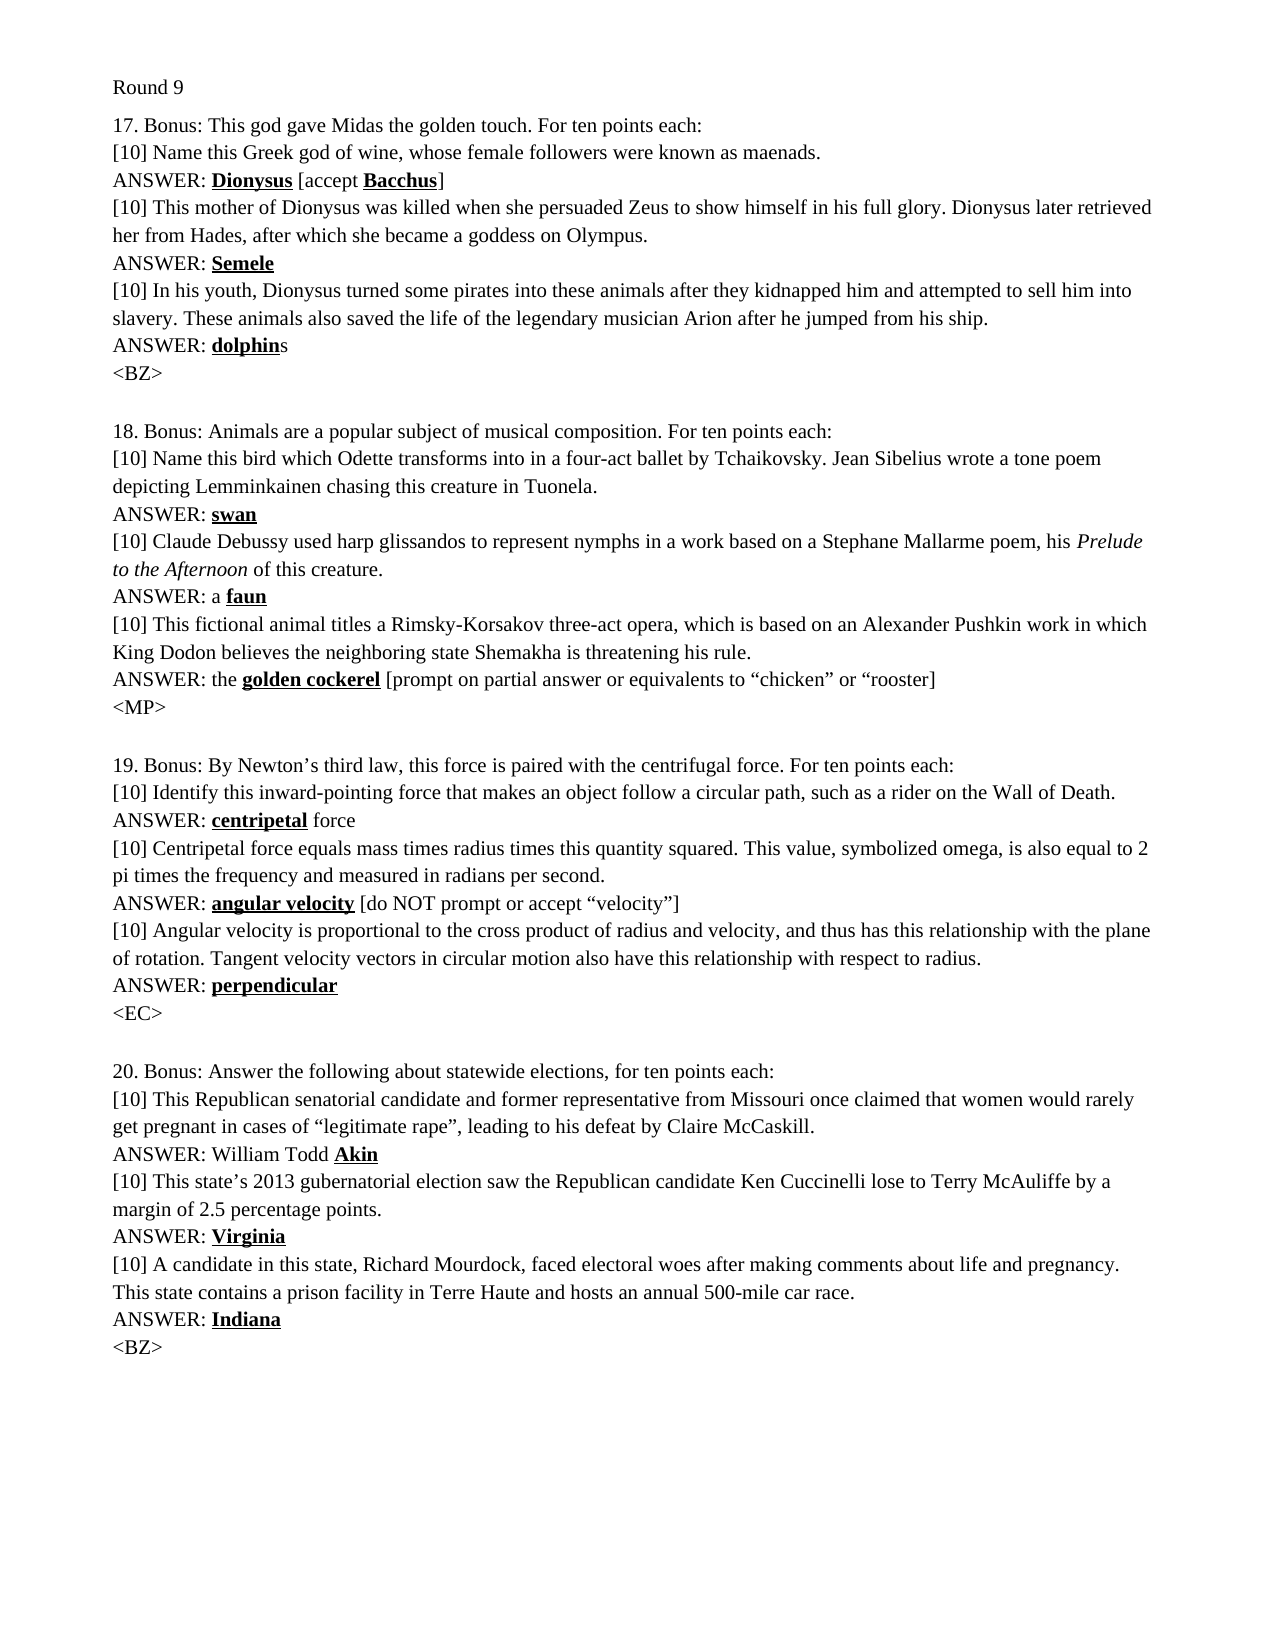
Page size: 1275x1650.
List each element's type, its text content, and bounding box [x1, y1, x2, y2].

text ANSWER: Dionysus [accept Bacchus] [112, 168, 1162, 192]
text [10] This state’s 2013 gubernatorial election saw the Republican candidate Ken Cuccinelli lose to Terry McAuliffe by a margin of 2.5 percentage points. [112, 1169, 1162, 1221]
text [10] This fictional animal titles a Rimsky-Korsakov three-act opera, which is based on an Alexander Pushkin work in which King Dodon believes the neighboring state Shemakha is threatening his rule. [112, 612, 1162, 664]
text [10] This mother of Dionysus was killed when she persuaded Zeus to show himself in his full glory. Dionysus later retrieved her from Hades, after which she became a goddess on Olympus. [112, 195, 1162, 247]
text [10] This Republican senatorial candidate and former representative from Missouri once claimed that women would rarely get pregnant in cases of “legitimate rape”, leading to his defeat by Claire McCaskill. [112, 1086, 1162, 1138]
text ANSWER: centripetal force [112, 808, 1162, 832]
text [10] Centripetal force equals mass times radius times this quantity squared. This value, symbolized omega, is also equal to 2 pi times the frequency and measured in radians per second. [112, 835, 1162, 887]
text ANSWER: William Todd Akin [112, 1142, 1162, 1166]
text [10] Identify this inward-pointing force that makes an object follow a circular path, such as a rider on the Wall of Death. [112, 780, 1162, 804]
text <BZ> [112, 361, 1162, 385]
text ANSWER: Virginia [112, 1224, 1162, 1248]
text ANSWER: Semele [112, 251, 1162, 274]
text <BZ> [112, 1335, 1162, 1359]
text ANSWER: Indiana [112, 1307, 1162, 1331]
text ANSWER: the golden cockerel [prompt on partial answer or equivalents to “chicken” or “rooster] [112, 667, 1162, 691]
text <EC> [112, 1001, 1162, 1025]
text ANSWER: perpendicular [112, 973, 1162, 997]
text 19. Bonus: By Newton’s third law, this force is paired with the centrifugal force. For ten points each: [112, 753, 1162, 777]
text [10] Angular velocity is proportional to the cross product of radius and velocity, and thus has this relationship with the plane of rotation. Tangent velocity vectors in circular motion also have this relationship with respect to radius. [112, 918, 1162, 970]
text ANSWER: a faun [112, 584, 1162, 608]
text [10] A candidate in this state, Richard Mourdock, faced electoral woes after making comments about life and pregnancy. This state contains a prison facility in Terre Haute and hosts an annual 500-mile car race. [112, 1252, 1162, 1304]
text [10] Name this bird which Odette transforms into in a four-act ballet by Tchaikovsky. Jean Sibelius wrote a tone poem depicting Lemminkainen chasing this creature in Tuonela. [112, 446, 1162, 498]
text 20. Bonus: Answer the following about statewide elections, for ten points each: [112, 1059, 1162, 1083]
text ANSWER: angular velocity [do NOT prompt or accept “velocity”] [112, 891, 1162, 915]
text ANSWER: dolphins [112, 333, 1162, 357]
text [10] Name this Greek god of wine, whose female followers were known as maenads. [112, 140, 1162, 164]
text 18. Bonus: Animals are a popular subject of musical composition. For ten points each: [112, 419, 1162, 443]
text [10] In his youth, Dionysus turned some pirates into these animals after they kidnapped him and attempted to sell him into slavery. These animals also saved the life of the legendary musician Arion after he jumped from his ship. [112, 278, 1162, 330]
text [10] Claude Debussy used harp glissandos to represent nymphs in a work based on a Stephane Mallarme poem, his Prelude to the Afternoon of this creature. [112, 529, 1162, 581]
text <MP> [112, 695, 1162, 719]
text ANSWER: swan [112, 502, 1162, 526]
text 17. Bonus: This god gave Midas the golden touch. For ten points each: [112, 112, 1162, 137]
